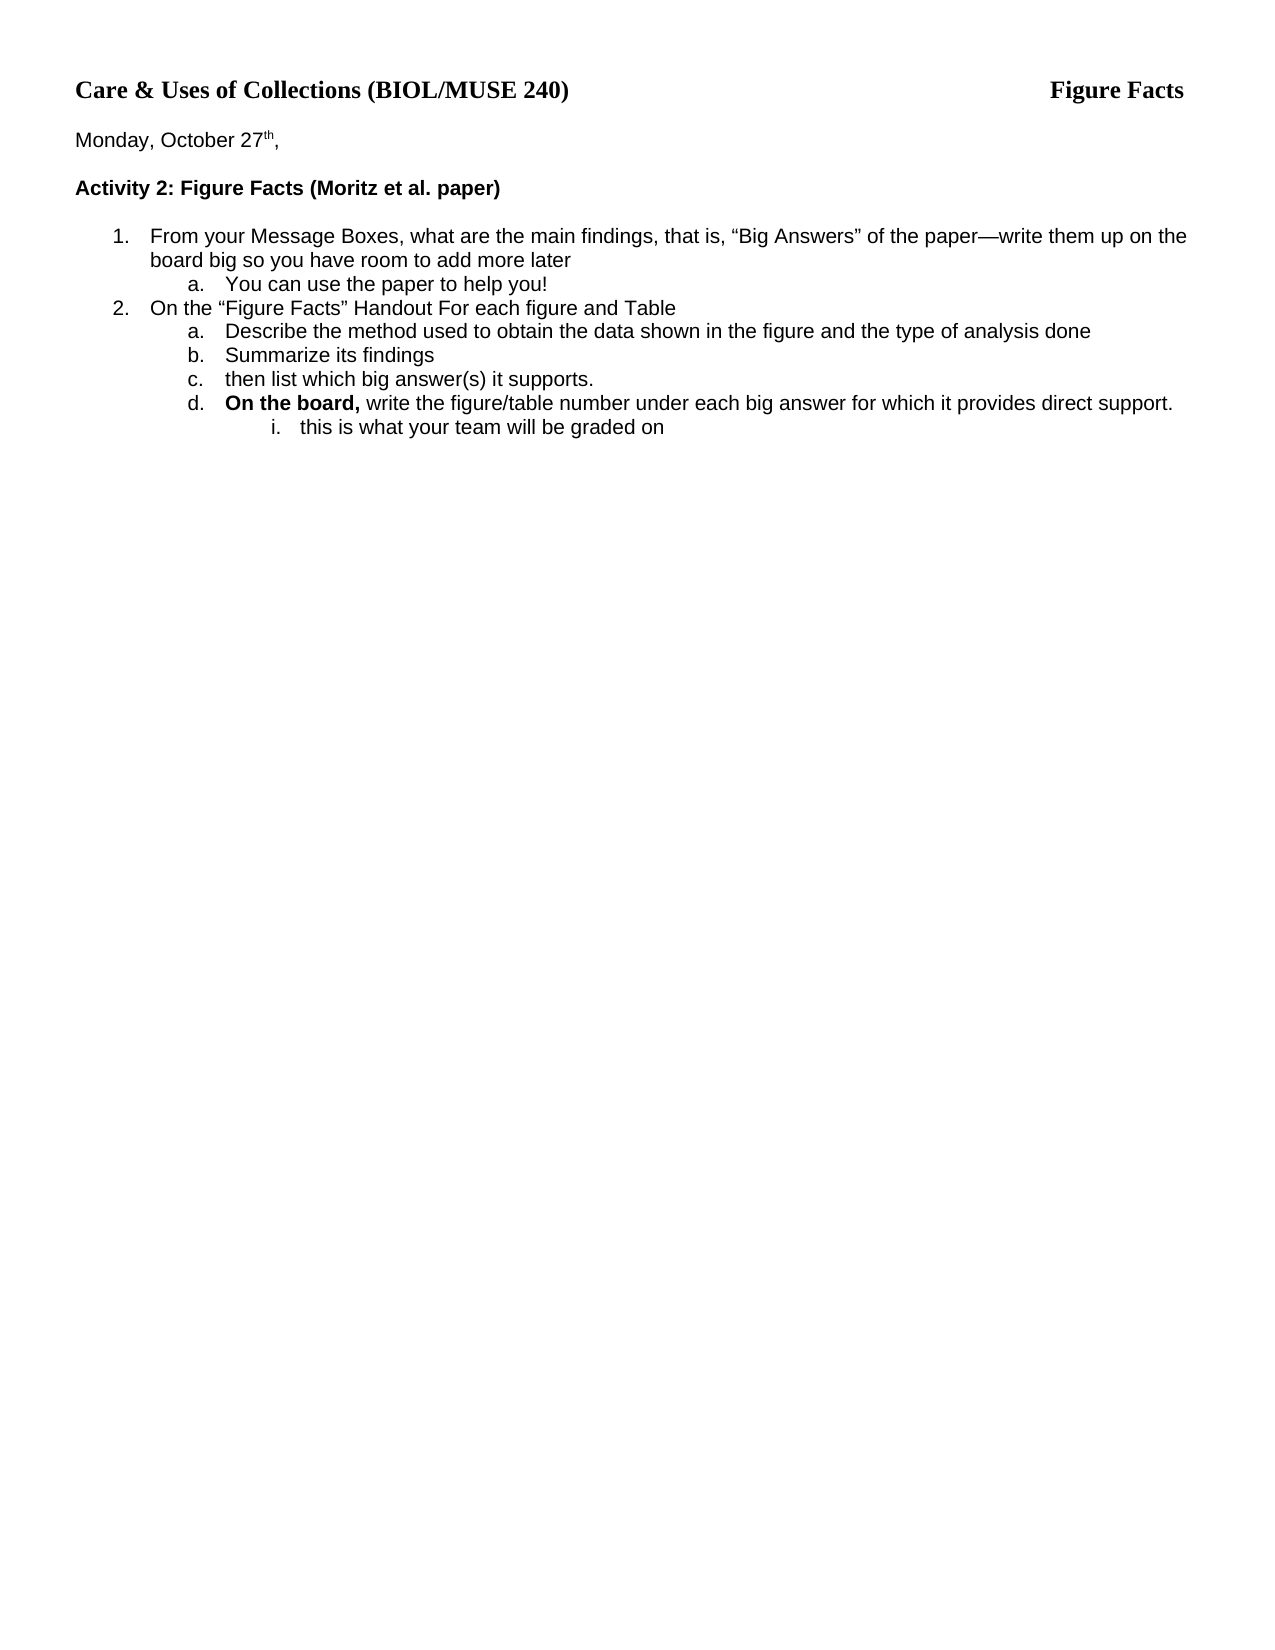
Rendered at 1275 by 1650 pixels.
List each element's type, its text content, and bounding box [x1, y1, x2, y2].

list this is what your team will be graded on [281, 415, 1200, 439]
text Monday, October 27th, [75, 128, 1200, 152]
list Describe the method used to obtain the data shown in the figure and the type of analysis done [187, 319, 1200, 343]
list You can use the paper to help you! [187, 271, 1200, 295]
list On the “Figure Facts” Handout For each figure and Table [112, 295, 1200, 319]
text Activity 2: Figure Facts (Moritz et al. paper) [75, 176, 1200, 199]
list On the board, write the figure/table number under each big answer for which it provides direct support. [187, 391, 1200, 415]
list Summarize its findings [187, 343, 1200, 367]
list From your Message Boxes, what are the main findings, that is, “Big Answers” of the paper—write them up on the board big so you have room to add more later [112, 223, 1200, 271]
list then list which big answer(s) it supports. [187, 367, 1200, 391]
